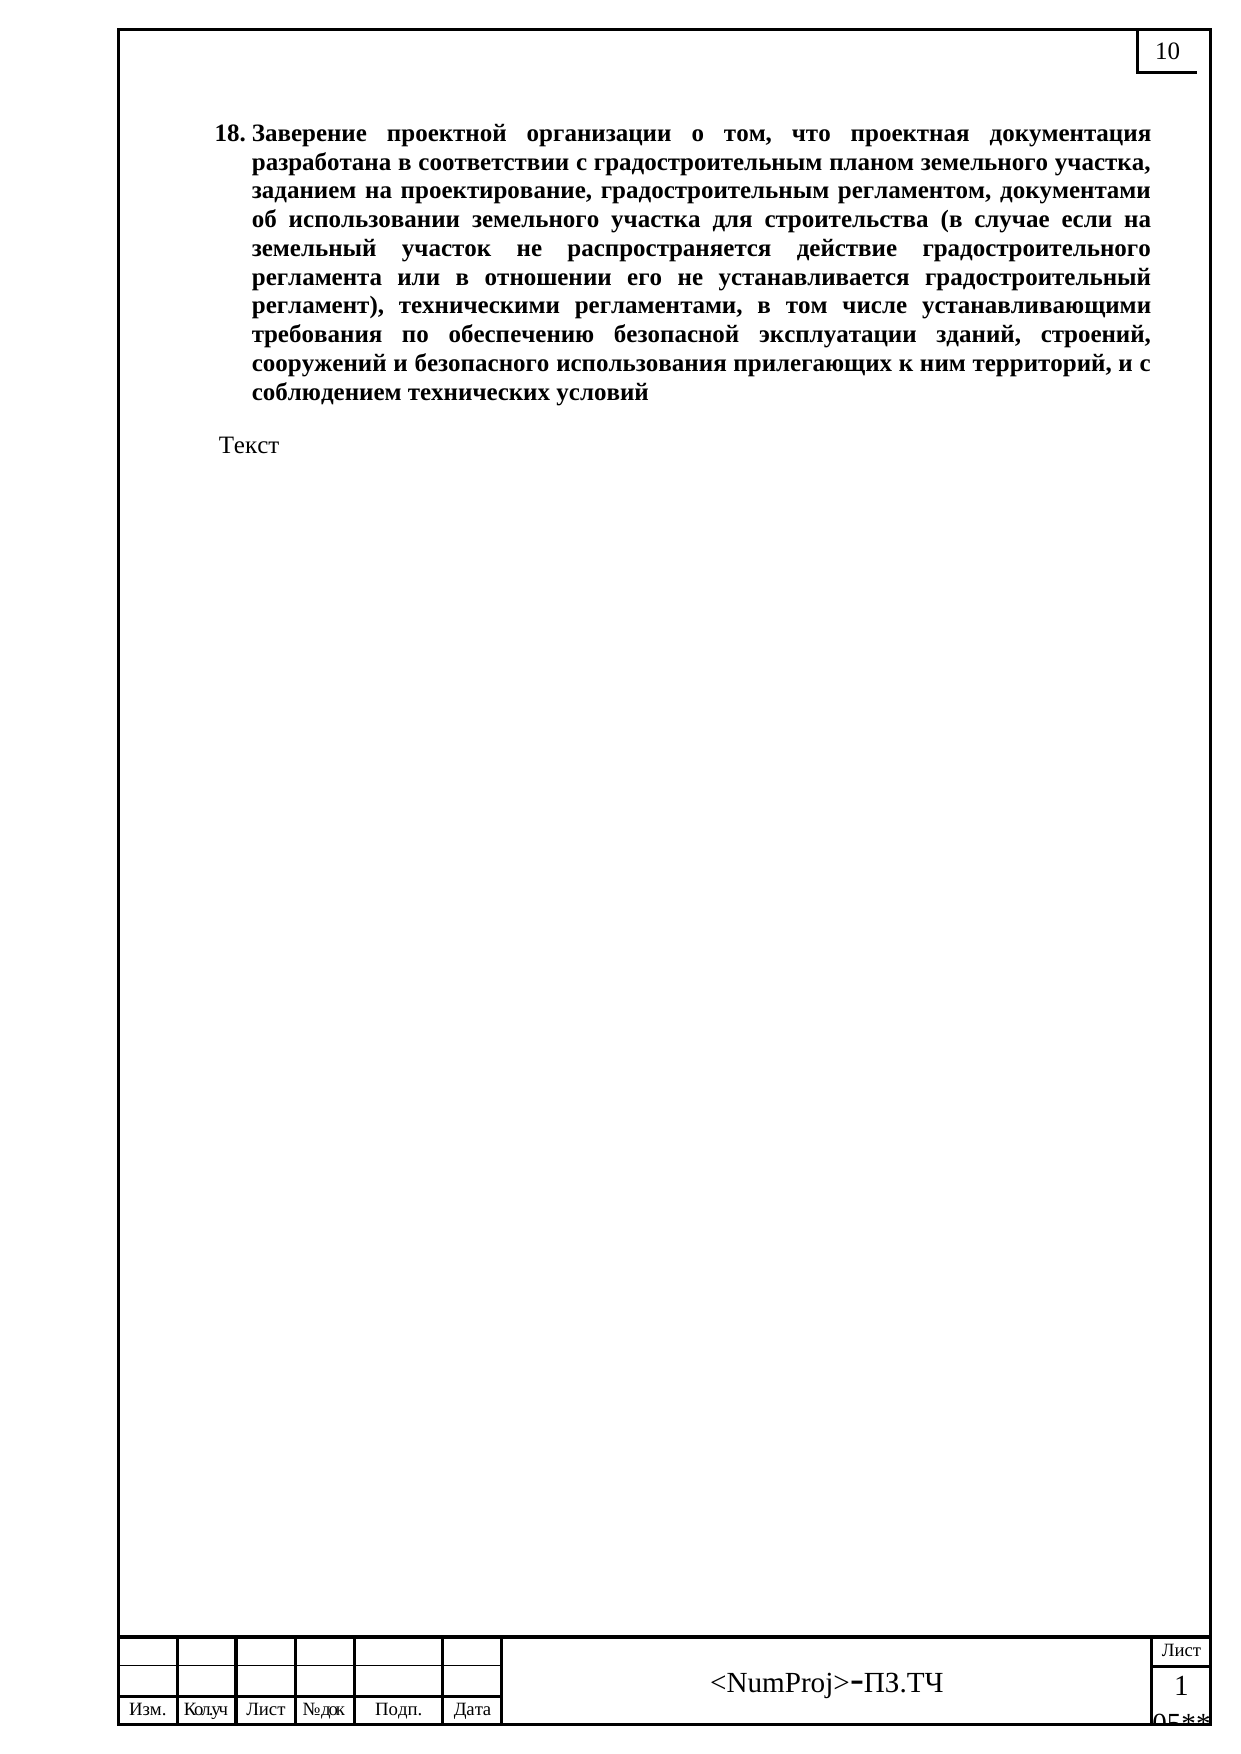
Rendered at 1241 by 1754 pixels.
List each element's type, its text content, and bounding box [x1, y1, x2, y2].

text Текст [177, 431, 1152, 459]
subtitle Заверение проектной организации о том, что проектная документация разработана в соответствии с градостроительным планом земельного участка, заданием на проектирование, градостроительным регламентом, документами об использовании земельного участка для строительства (в случае если на земельный участок не распространяется действие градостроительного регламента или в отношении его не устанавливается градостроительный регламент), техническими регламентами, в том числе устанавливающими требования по обеспечению безопасной эксплуатации зданий, строений, сооружений и безопасного использования прилегающих к ним территорий, и с соблюдением технических условий [214, 118, 1152, 406]
